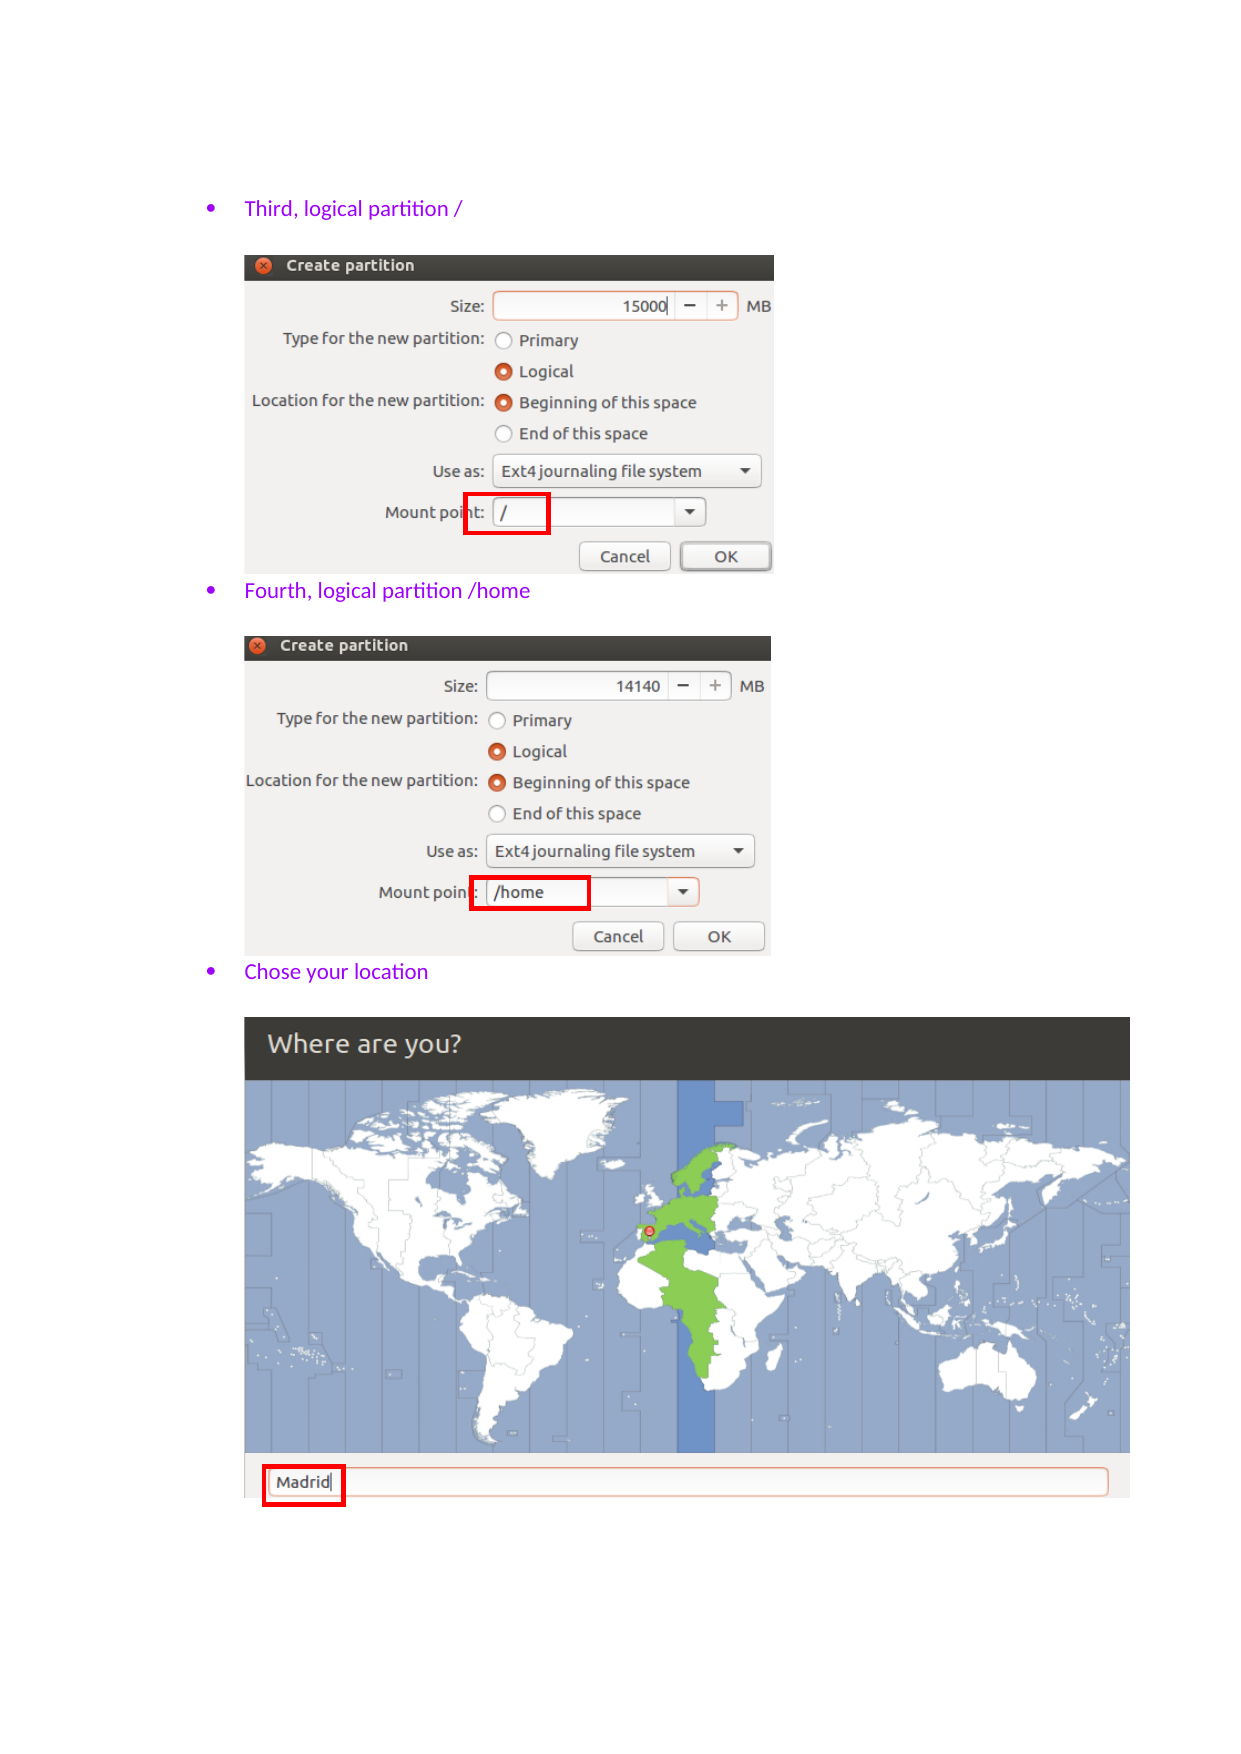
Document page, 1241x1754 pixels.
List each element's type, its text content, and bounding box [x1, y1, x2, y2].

picture [266, 1469, 341, 1498]
picture [244, 255, 774, 574]
picture [244, 1017, 1130, 1498]
list Chose your location [207, 957, 1063, 985]
picture [244, 636, 771, 956]
list Third, logical partition / [207, 194, 1063, 222]
list Fourth, logical partition /home [207, 576, 1063, 604]
